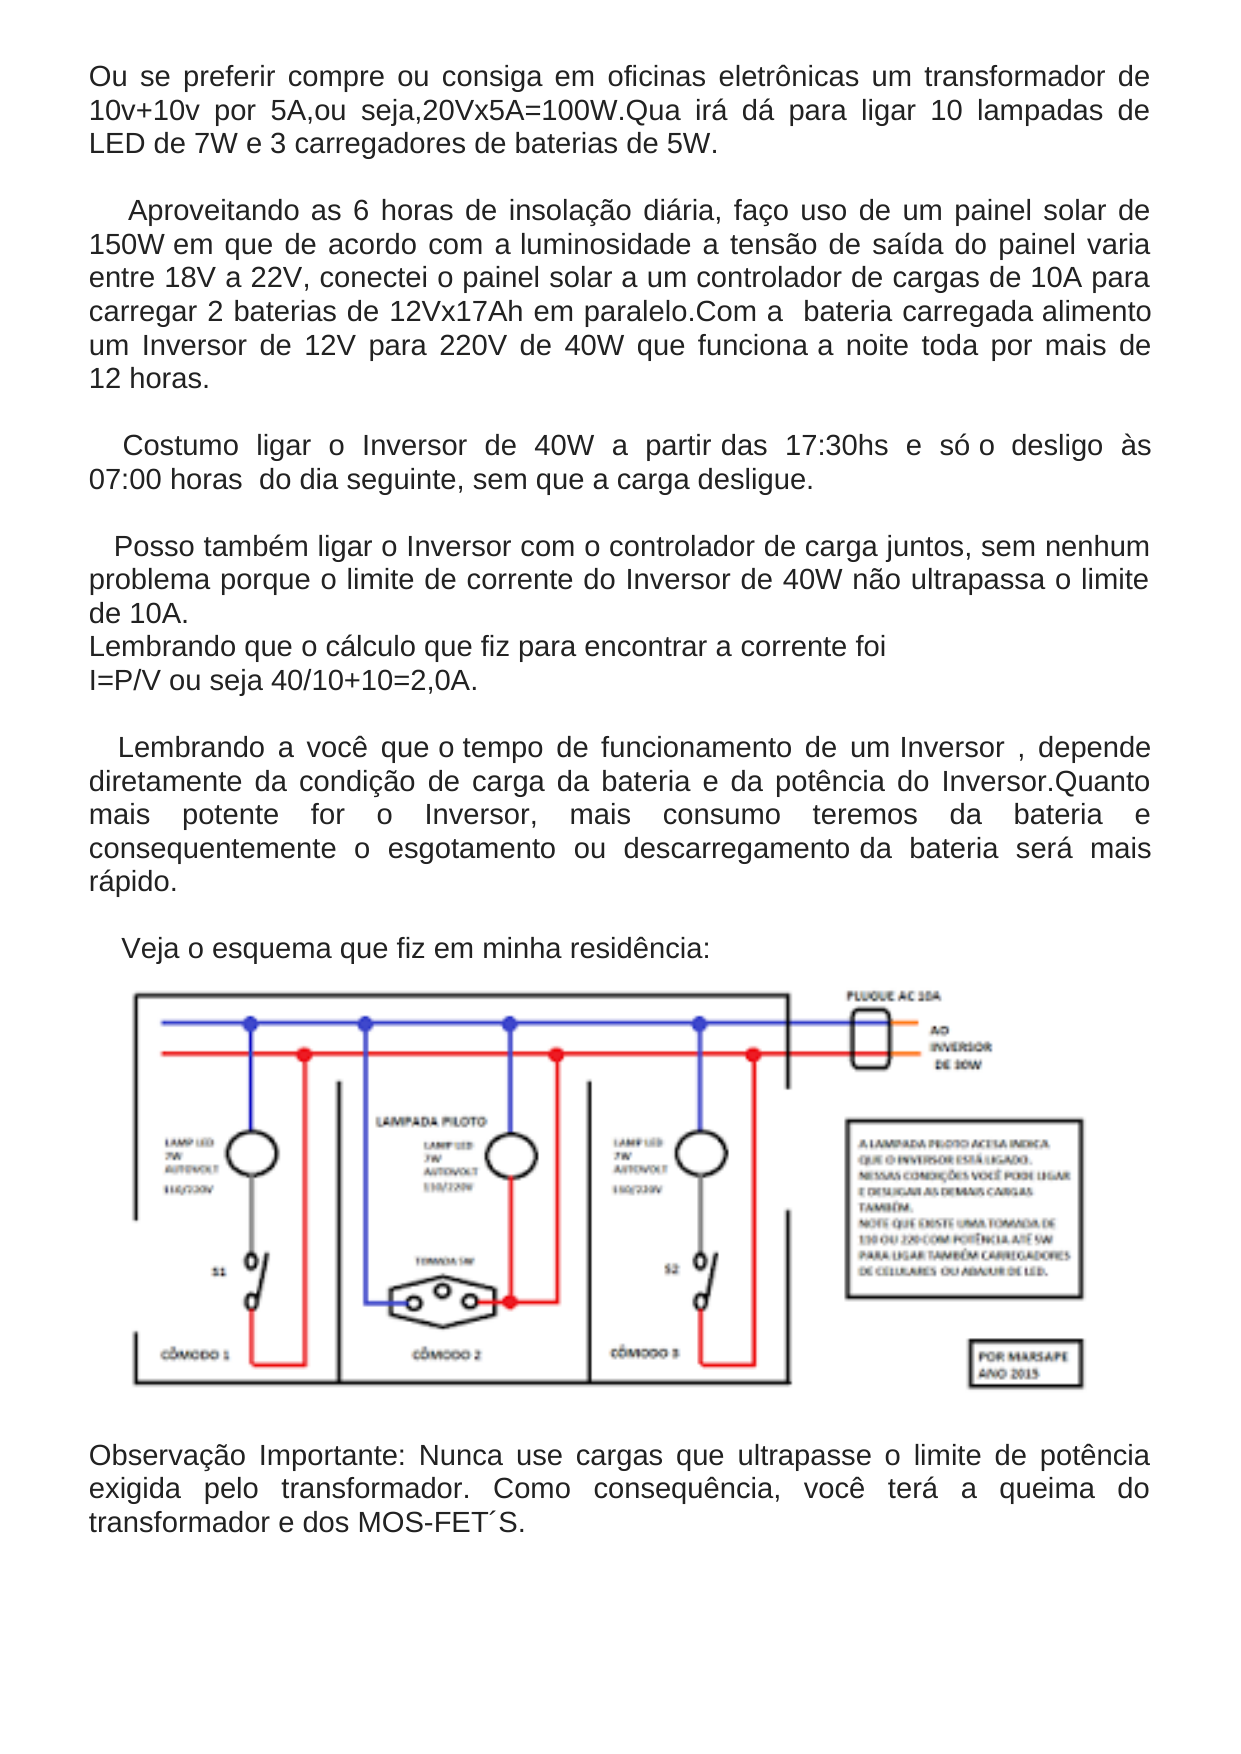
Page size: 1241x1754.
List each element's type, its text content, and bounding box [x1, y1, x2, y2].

text Lembrando que o cálculo que fiz para encontrar a corrente foi [89, 629, 1152, 663]
text Observação Importante: Nunca use cargas que ultrapasse o limite de potência exigida pelo transformador. Como consequência, você terá a queima do transformador e dos MOS-FET´S. [89, 1438, 1152, 1538]
text Ou se preferir compre ou consiga em oficinas eletrônicas um transformador de 10v+10v por 5A,ou seja,20Vx5A=100W.Qua irá dá para ligar 10 lampadas de LED de 7W e 3 carregadores de baterias de 5W. [89, 59, 1152, 160]
text Lembrando a você que o tempo de funcionamento de um Inversor , depende diretamente da condição de carga da bateria e da potência do Inversor.Quanto mais potente for o Inversor, mais consumo teremos da bateria e consequentemente o esgotamento ou descarregamento da bateria será mais rápido. [89, 730, 1152, 898]
text Aproveitando as 6 horas de insolação diária, faço uso de um painel solar de 150W em que de acordo com a luminosidade a tensão de saída do painel varia entre 18V a 22V, conectei o painel solar a um controlador de cargas de 10A para carregar 2 baterias de 12Vx17Ah em paralelo.Com a bateria carregada alimento um Inversor de 12V para 220V de 40W que funciona a noite toda por mais de 12 horas. [89, 193, 1152, 394]
text Posso também ligar o Inversor com o controlador de carga juntos, sem nenhum problema porque o limite de corrente do Inversor de 40W não ultrapassa o limite de 10A. [89, 529, 1152, 629]
text Costumo ligar o Inversor de 40W a partir das 17:30hs e só o desligo às 07:00 horas do dia seguinte, sem que a carga desligue. [89, 428, 1152, 495]
picture [113, 964, 1127, 1438]
text Veja o esquema que fiz em minha residência: [89, 931, 1152, 965]
text I=P/V ou seja 40/10+10=2,0A. [89, 663, 1152, 696]
